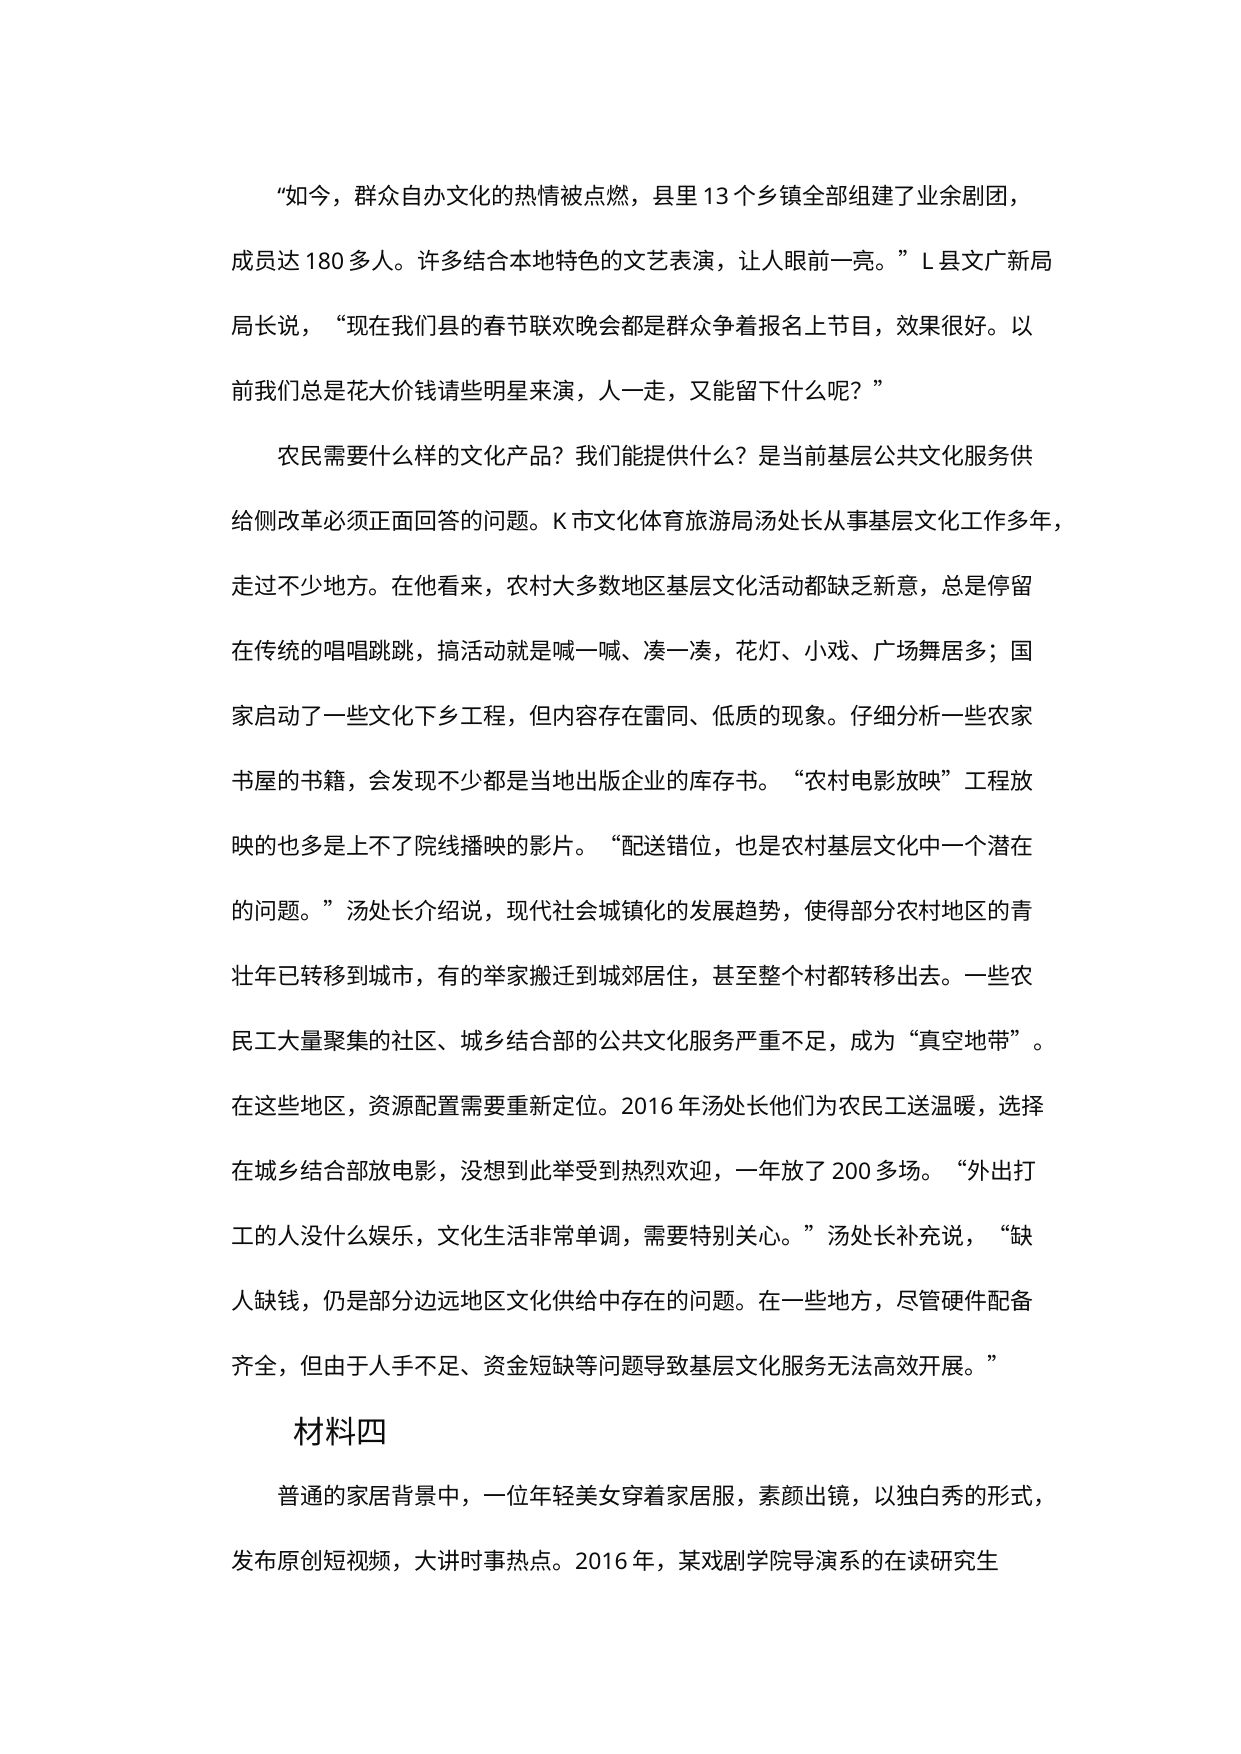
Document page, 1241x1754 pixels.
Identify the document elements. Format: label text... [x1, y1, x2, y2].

text 农民需要什么样的文化产品？我们能提供什么？是当前基层公共文化服务供给侧改革必须正面回答的问题。K市文化体育旅游局汤处长从事基层文化工作多年，走过不少地方。在他看来，农村大多数地区基层文化活动都缺乏新意，总是停留在传统的唱唱跳跳，搞活动就是喊一喊、凑一凑，花灯、小戏、广场舞居多；国家启动了一些文化下乡工程，但内容存在雷同、低质的现象。仔细分析一些农家书屋的书籍，会发现不少都是当地出版企业的库存书。“农村电影放映”工程放映的也多是上不了院线播映的影片。“配送错位，也是农村基层文化中一个潜在的问题。”汤处长介绍说，现代社会城镇化的发展趋势，使得部分农村地区的青壮年已转移到城市，有的举家搬迁到城郊居住，甚至整个村都转移出去。一些农民工大量聚集的社区、城乡结合部的公共文化服务严重不足，成为“真空地带”。在这些地区，资源配置需要重新定位。2016年汤处长他们为农民工送温暖，选择在城乡结合部放电影，没想到此举受到热烈欢迎，一年放了200多场。“外出打工的人没什么娱乐，文化生活非常单调，需要特别关心。”汤处长补充说，“缺人缺钱，仍是部分边远地区文化供给中存在的问题。在一些地方，尽管硬件配备齐全，但由于人手不足、资金短缺等问题导致基层文化服务无法高效开展。” [231, 422, 1053, 1397]
text “如今，群众自办文化的热情被点燃，县里13个乡镇全部组建了业余剧团，成员达180多人。许多结合本地特色的文艺表演，让人眼前一亮。”L县文广新局局长说，“现在我们县的春节联欢晚会都是群众争着报名上节目，效果很好。以前我们总是花大价钱请些明星来演，人一走，又能留下什么呢？” [231, 162, 1053, 422]
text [231, 1462, 1053, 1592]
text 材料四 [231, 1397, 1053, 1462]
